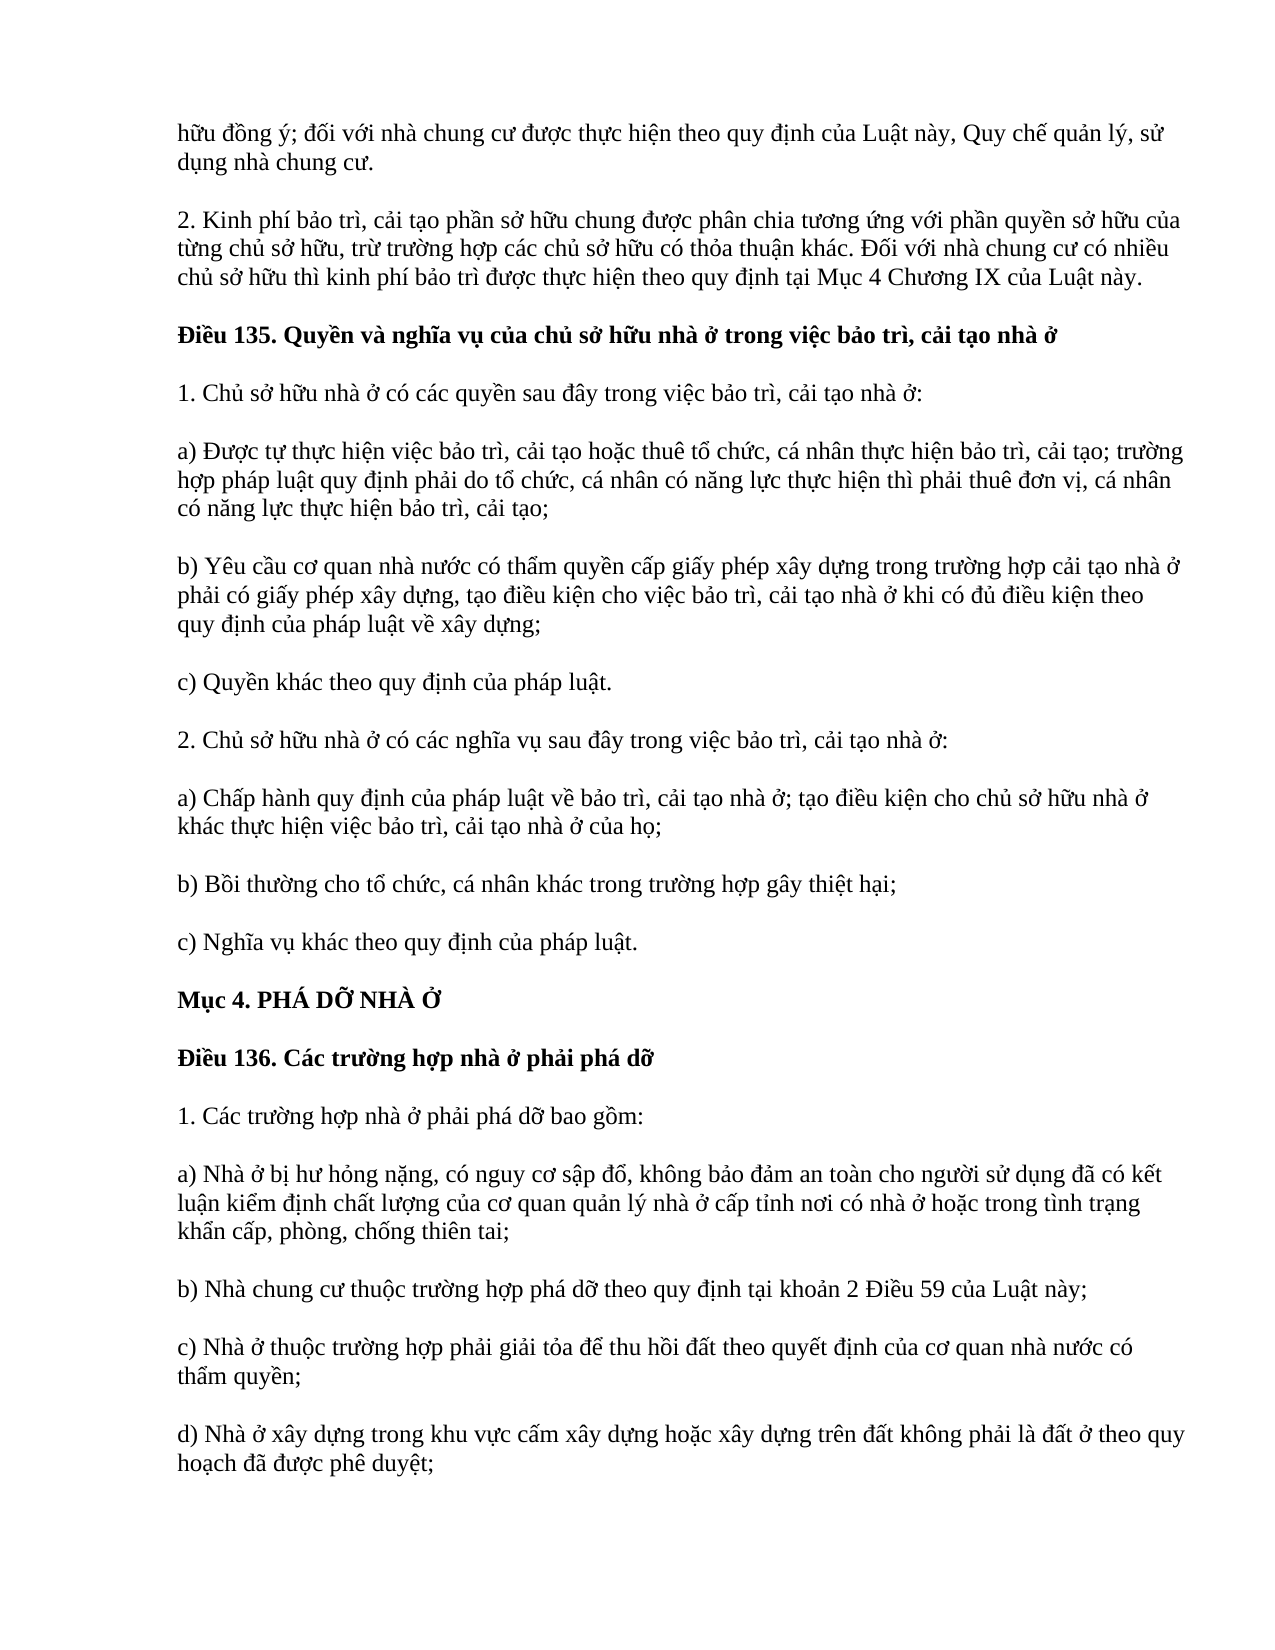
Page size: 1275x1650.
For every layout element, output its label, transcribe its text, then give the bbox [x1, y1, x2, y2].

text Điều 135. Quyền và nghĩa vụ của chủ sở hữu nhà ở trong việc bảo trì, cải tạo nhà ở [177, 320, 1186, 349]
text c) Nhà ở thuộc trường hợp phải giải tỏa để thu hồi đất theo quyết định của cơ quan nhà nước có thẩm quyền; [177, 1332, 1186, 1390]
text 2. Chủ sở hữu nhà ở có các nghĩa vụ sau đây trong việc bảo trì, cải tạo nhà ở: [177, 725, 1186, 753]
text 1. Chủ sở hữu nhà ở có các quyền sau đây trong việc bảo trì, cải tạo nhà ở: [177, 378, 1186, 407]
text a) Được tự thực hiện việc bảo trì, cải tạo hoặc thuê tổ chức, cá nhân thực hiện bảo trì, cải tạo; trường hợp pháp luật quy định phải do tổ chức, cá nhân có năng lực thực hiện thì phải thuê đơn vị, cá nhân có năng lực thực hiện bảo trì, cải tạo; [177, 436, 1186, 522]
text c) Nghĩa vụ khác theo quy định của pháp luật. [177, 927, 1186, 956]
text a) Chấp hành quy định của pháp luật về bảo trì, cải tạo nhà ở; tạo điều kiện cho chủ sở hữu nhà ở khác thực hiện việc bảo trì, cải tạo nhà ở của họ; [177, 783, 1186, 840]
text 2. Kinh phí bảo trì, cải tạo phần sở hữu chung được phân chia tương ứng với phần quyền sở hữu của từng chủ sở hữu, trừ trường hợp các chủ sở hữu có thỏa thuận khác. Đối với nhà chung cư có nhiều chủ sở hữu thì kinh phí bảo trì được thực hiện theo quy định tại Mục 4 Chương IX của Luật này. [177, 205, 1186, 291]
text b) Yêu cầu cơ quan nhà nước có thẩm quyền cấp giấy phép xây dựng trong trường hợp cải tạo nhà ở phải có giấy phép xây dựng, tạo điều kiện cho việc bảo trì, cải tạo nhà ở khi có đủ điều kiện theo quy định của pháp luật về xây dựng; [177, 551, 1186, 638]
text Điều 136. Các trường hợp nhà ở phải phá dỡ [177, 1043, 1186, 1072]
text c) Quyền khác theo quy định của pháp luật. [177, 667, 1186, 696]
text 1. Các trường hợp nhà ở phải phá dỡ bao gồm: [177, 1101, 1186, 1130]
text b) Nhà chung cư thuộc trường hợp phá dỡ theo quy định tại khoản 2 Điều 59 của Luật này; [177, 1274, 1186, 1303]
text a) Nhà ở bị hư hỏng nặng, có nguy cơ sập đổ, không bảo đảm an toàn cho người sử dụng đã có kết luận kiểm định chất lượng của cơ quan quản lý nhà ở cấp tỉnh nơi có nhà ở hoặc trong tình trạng khẩn cấp, phòng, chống thiên tai; [177, 1159, 1186, 1245]
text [177, 118, 1186, 176]
text Mục 4. PHÁ DỠ NHÀ Ở [177, 985, 1186, 1014]
text d) Nhà ở xây dựng trong khu vực cấm xây dựng hoặc xây dựng trên đất không phải là đất ở theo quy hoạch đã được phê duyệt; [177, 1419, 1186, 1476]
text b) Bồi thường cho tổ chức, cá nhân khác trong trường hợp gây thiệt hại; [177, 869, 1186, 898]
